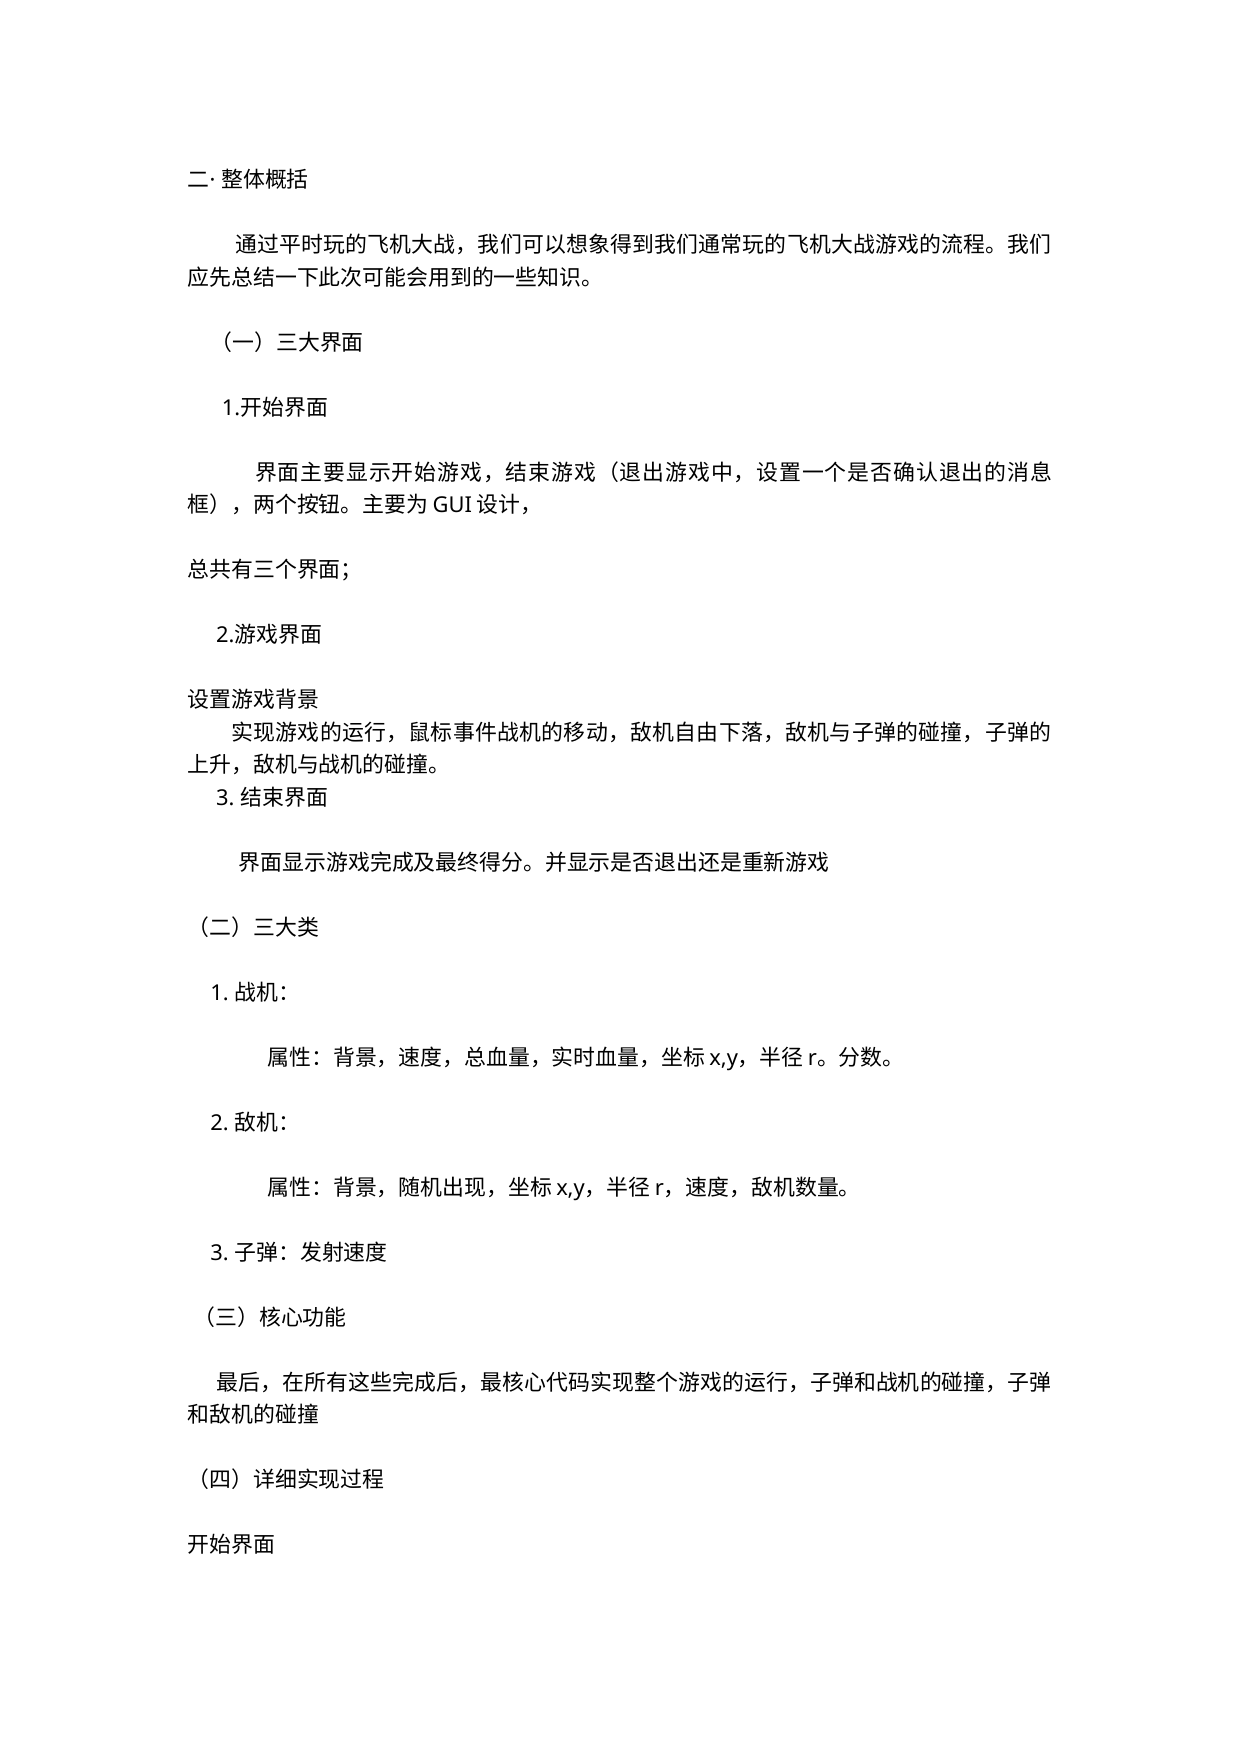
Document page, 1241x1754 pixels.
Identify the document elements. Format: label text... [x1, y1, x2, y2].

text 1. 战机： [187, 974, 1053, 1007]
text 二· 整体概括 [187, 162, 1053, 194]
text 2. 敌机： [187, 1104, 1053, 1137]
text 总共有三个界面； [187, 552, 1053, 584]
text 设置游戏背景 [187, 682, 1053, 714]
text （二）三大类 [187, 909, 1053, 942]
text 界面主要显示开始游戏，结束游戏（退出游戏中，设置一个是否确认退出的消息框），两个按钮。主要为GUI设计， [187, 454, 1053, 519]
text 3. 结束界面 [187, 779, 1053, 812]
text （三）核心功能 [187, 1299, 1053, 1332]
text 通过平时玩的飞机大战，我们可以想象得到我们通常玩的飞机大战游戏的流程。我们应先总结一下此次可能会用到的一些知识。 [187, 227, 1053, 292]
text 实现游戏的运行，鼠标事件战机的移动，敌机自由下落，敌机与子弹的碰撞，子弹的上升，敌机与战机的碰撞。 [187, 714, 1053, 779]
text 开始界面 [187, 1527, 1053, 1559]
text 3. 子弹：发射速度 [187, 1234, 1053, 1267]
text 2.游戏界面 [187, 617, 1053, 649]
text 1.开始界面 [187, 389, 1053, 422]
text （一）三大界面 [187, 324, 1053, 357]
text 属性：背景，速度，总血量，实时血量，坐标x,y，半径r。分数。 [187, 1039, 1053, 1072]
text 属性：背景，随机出现，坐标x,y，半径r，速度，敌机数量。 [187, 1169, 1053, 1202]
text 界面显示游戏完成及最终得分。并显示是否退出还是重新游戏 [187, 844, 1053, 877]
text （四）详细实现过程 [187, 1462, 1053, 1494]
text 最后，在所有这些完成后，最核心代码实现整个游戏的运行，子弹和战机的碰撞，子弹和敌机的碰撞 [187, 1364, 1053, 1429]
